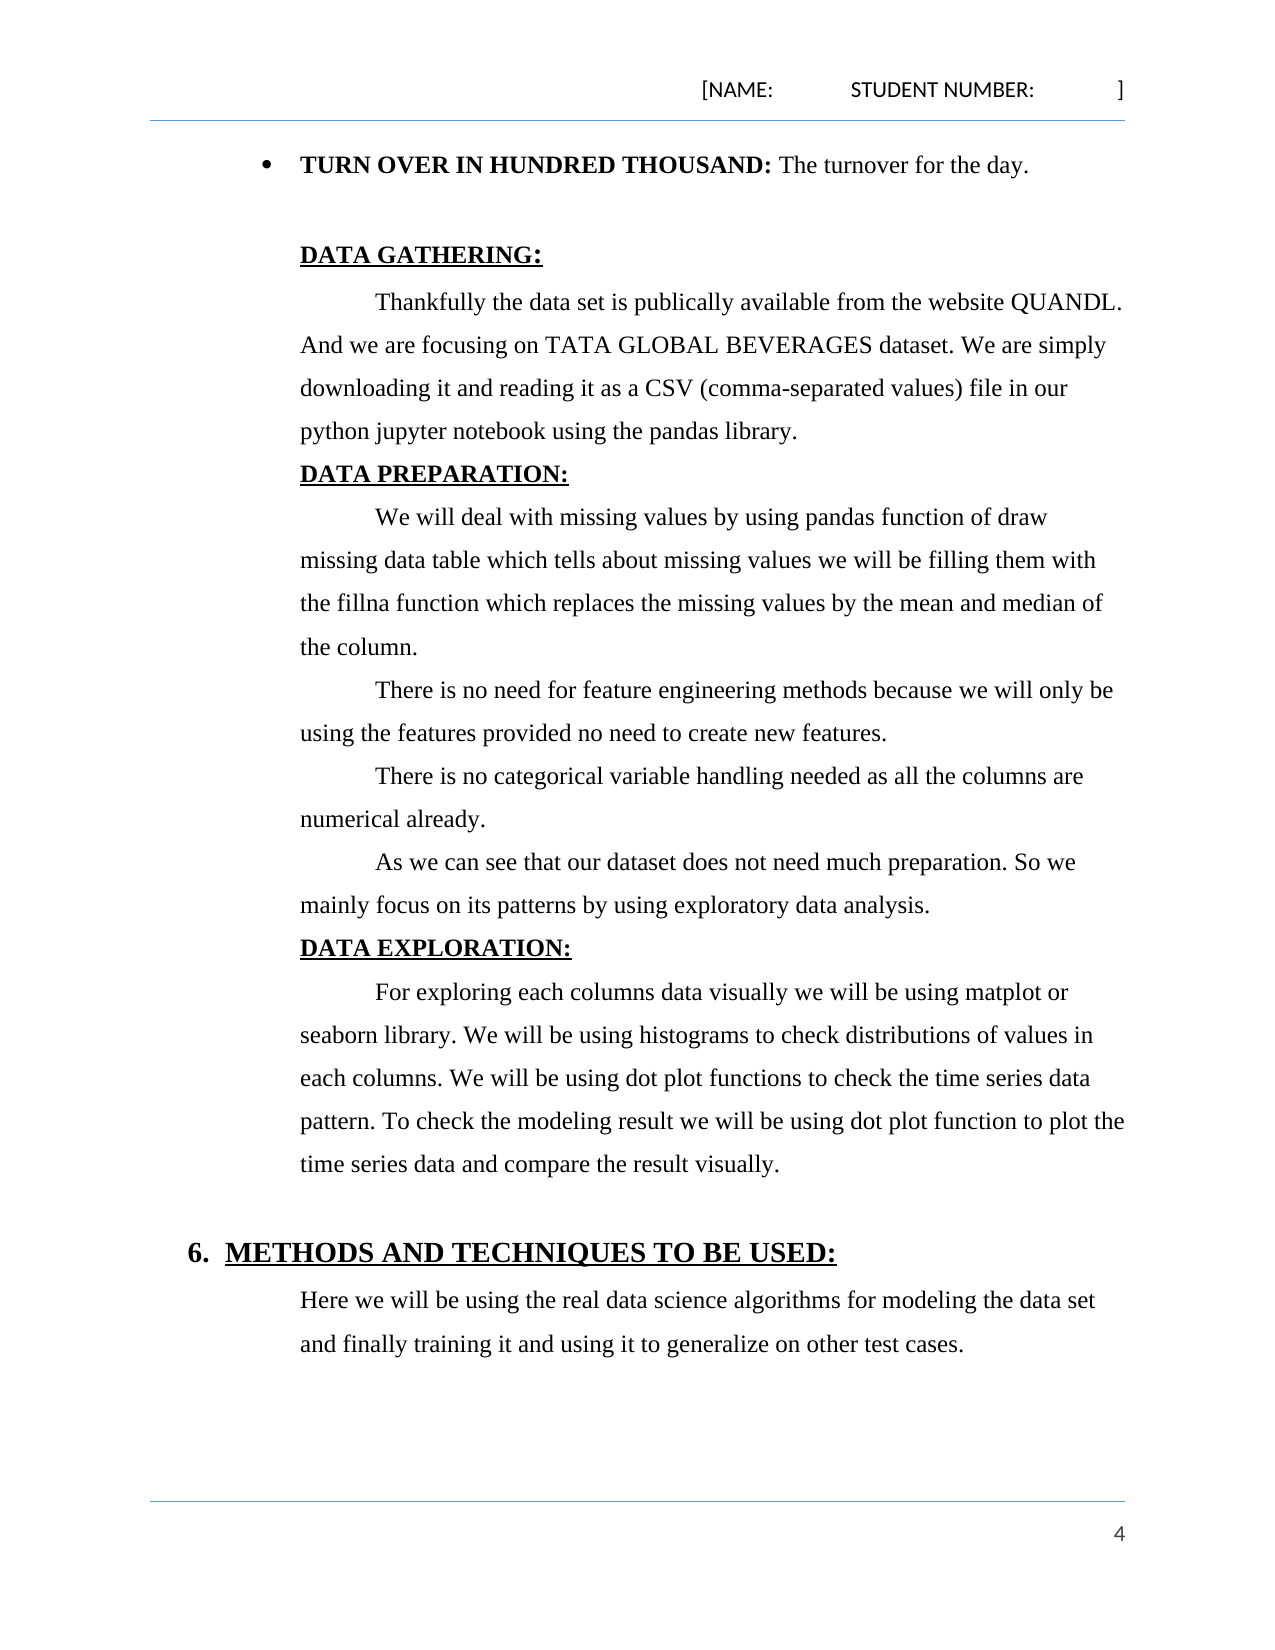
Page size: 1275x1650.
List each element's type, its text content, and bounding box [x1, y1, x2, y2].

list There is no categorical variable handling needed as all the columns are numerical already. [300, 761, 1125, 833]
list We will deal with missing values by using pandas function of draw missing data table which tells about missing values we will be filling them with the fillna function which replaces the missing values by the mean and median of the column. [300, 502, 1125, 660]
list DATA GATHERING: [300, 236, 1125, 270]
list DATA EXPLORATION: [300, 933, 1125, 962]
list Thankfully the data set is publically available from the website QUANDL. And we are focusing on TATA GLOBAL BEVERAGES dataset. We are simply downloading it and reading it as a CSV (comma-separated values) file in our python jupyter notebook using the pandas library. [300, 287, 1125, 445]
list DATA PREPARATION: [300, 459, 1125, 488]
list TURN OVER IN HUNDRED THOUSAND: The turnover for the day. [262, 150, 1125, 179]
list For exploring each columns data visually we will be using matplot or seaborn library. We will be using histograms to check distributions of values in each columns. We will be using dot plot functions to check the time series data pattern. To check the modeling result we will be using dot plot function to plot the time series data and compare the result visually. [300, 977, 1125, 1178]
list As we can see that our dataset does not need much preparation. So we mainly focus on its patterns by using exploratory data analysis. [300, 847, 1125, 919]
list METHODS AND TECHNIQUES TO BE USED: [187, 1235, 1125, 1269]
list There is no need for feature engineering methods because we will only be using the features provided no need to create new features. [300, 675, 1125, 747]
list Here we will be using the real data science algorithms for modeling the data set and finally training it and using it to generalize on other test cases. [300, 1286, 1125, 1357]
